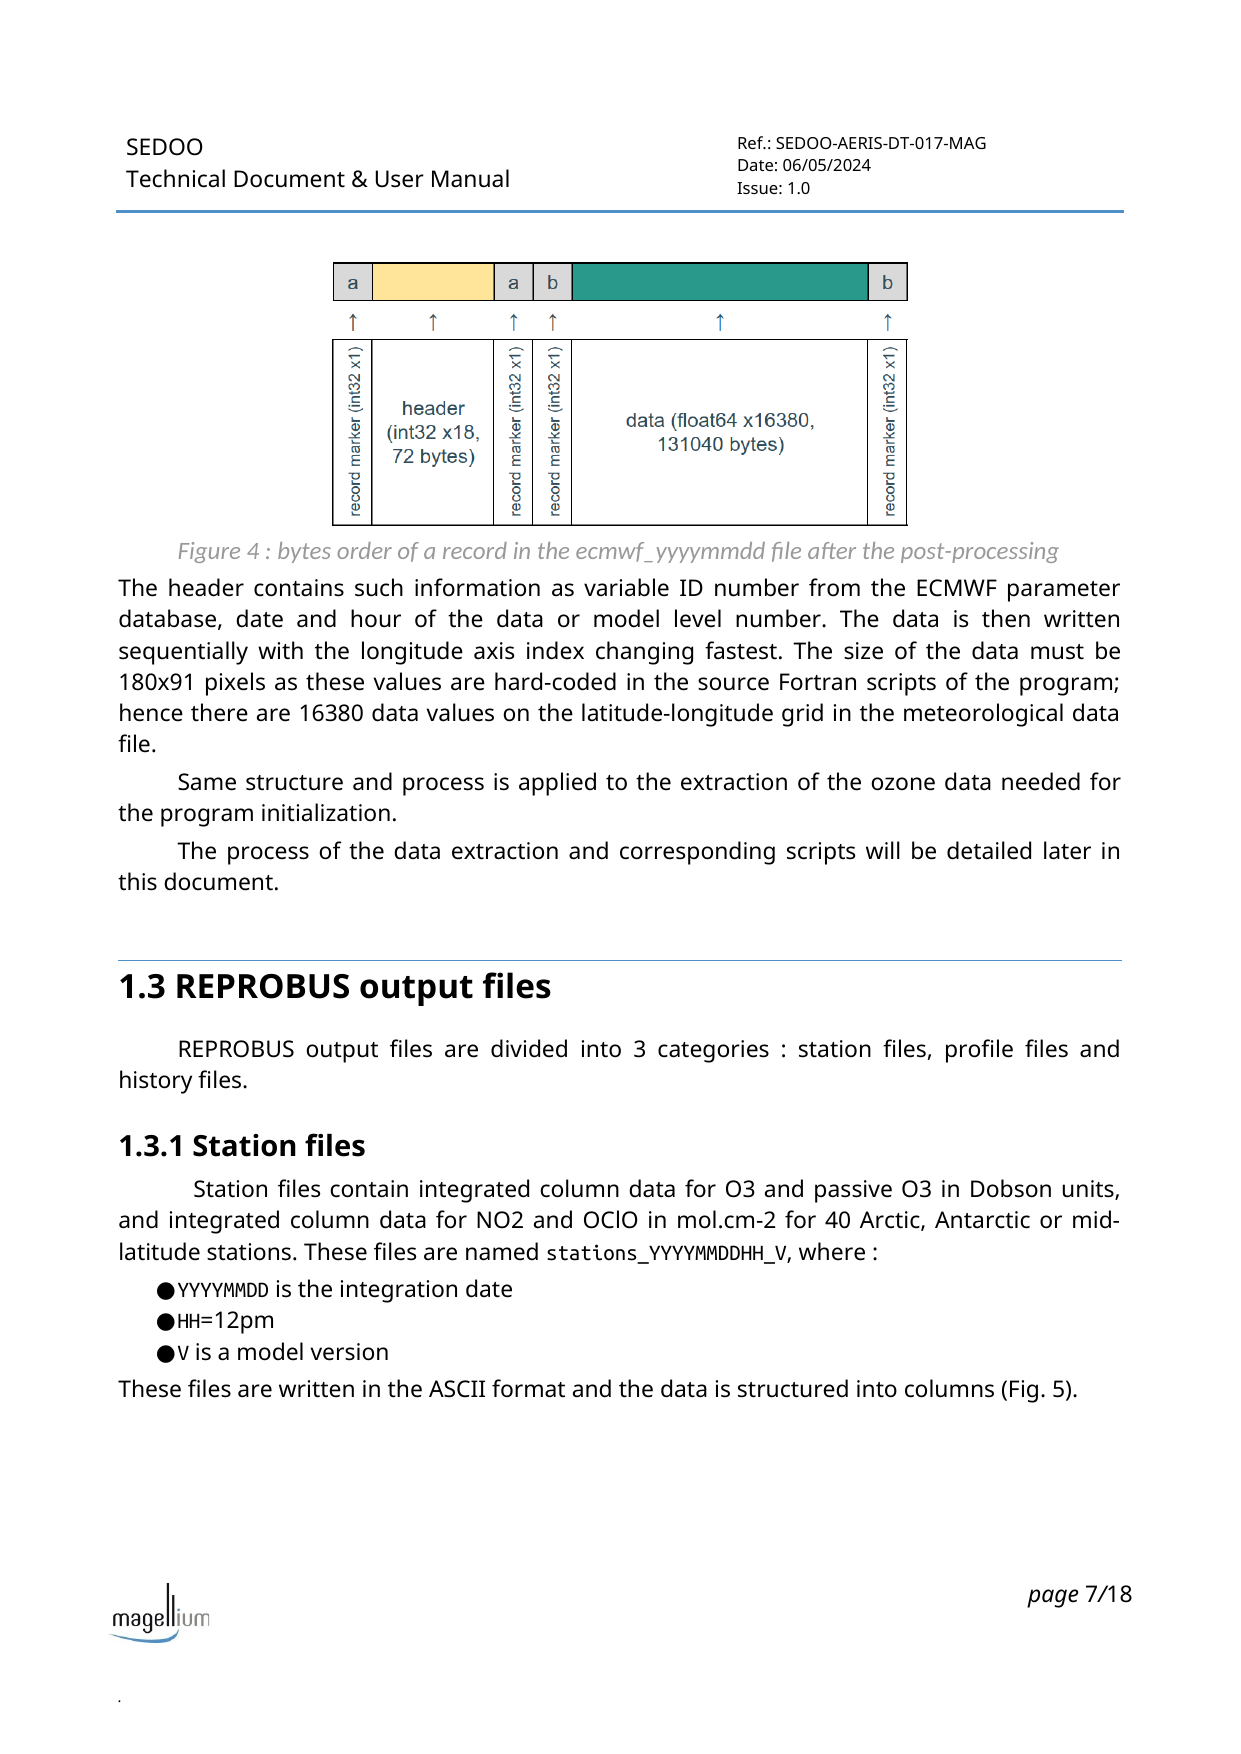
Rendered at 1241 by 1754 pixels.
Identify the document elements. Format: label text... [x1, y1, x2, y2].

text The process of the data extraction and corresponding scripts will be detailed later in this document. [118, 835, 1122, 897]
text These files are written in the ASCII format and the data is structured into columns (Fig. 5). [118, 1373, 1122, 1404]
list V is a model version [156, 1335, 1122, 1367]
text Same structure and process is applied to the extraction of the ozone data needed for the program initialization. [118, 766, 1122, 828]
subtitle 1.3 REPROBUS output files [118, 961, 1122, 1008]
picture [107, 1583, 210, 1643]
list YYYYMMDD is the integration date [156, 1273, 1122, 1304]
text The header contains such information as variable ID number from the ECMWF parameter database, date and hour of the data or model level number. The data is then written sequentially with the longitude axis index changing fastest. The size of the data must be 180x91 pixels as these values are hard-coded in the source Fortran scripts of the program; hence there are 16380 data values on the latitude-longitude grid in the meteorological data file. [118, 572, 1122, 760]
text REPROBUS output files are divided into 3 categories : station files, profile files and history files. [118, 1033, 1122, 1096]
picture [327, 256, 913, 530]
list HH=12pm [156, 1304, 1122, 1335]
subtitle 1.3.1 Station files [118, 1125, 1122, 1164]
subtitle Figure 4 : bytes order of a record in the ecmwf_yyyymmdd file after the post-processing [118, 535, 1122, 566]
text Station files contain integrated column data for O3 and passive O3 in Dobson units, and integrated column data for NO2 and OClO in mol.cm-2 for 40 Arctic, Antarctic or mid-latitude stations. These files are named stations_YYYYMMDDHH_V, where : [118, 1173, 1122, 1267]
